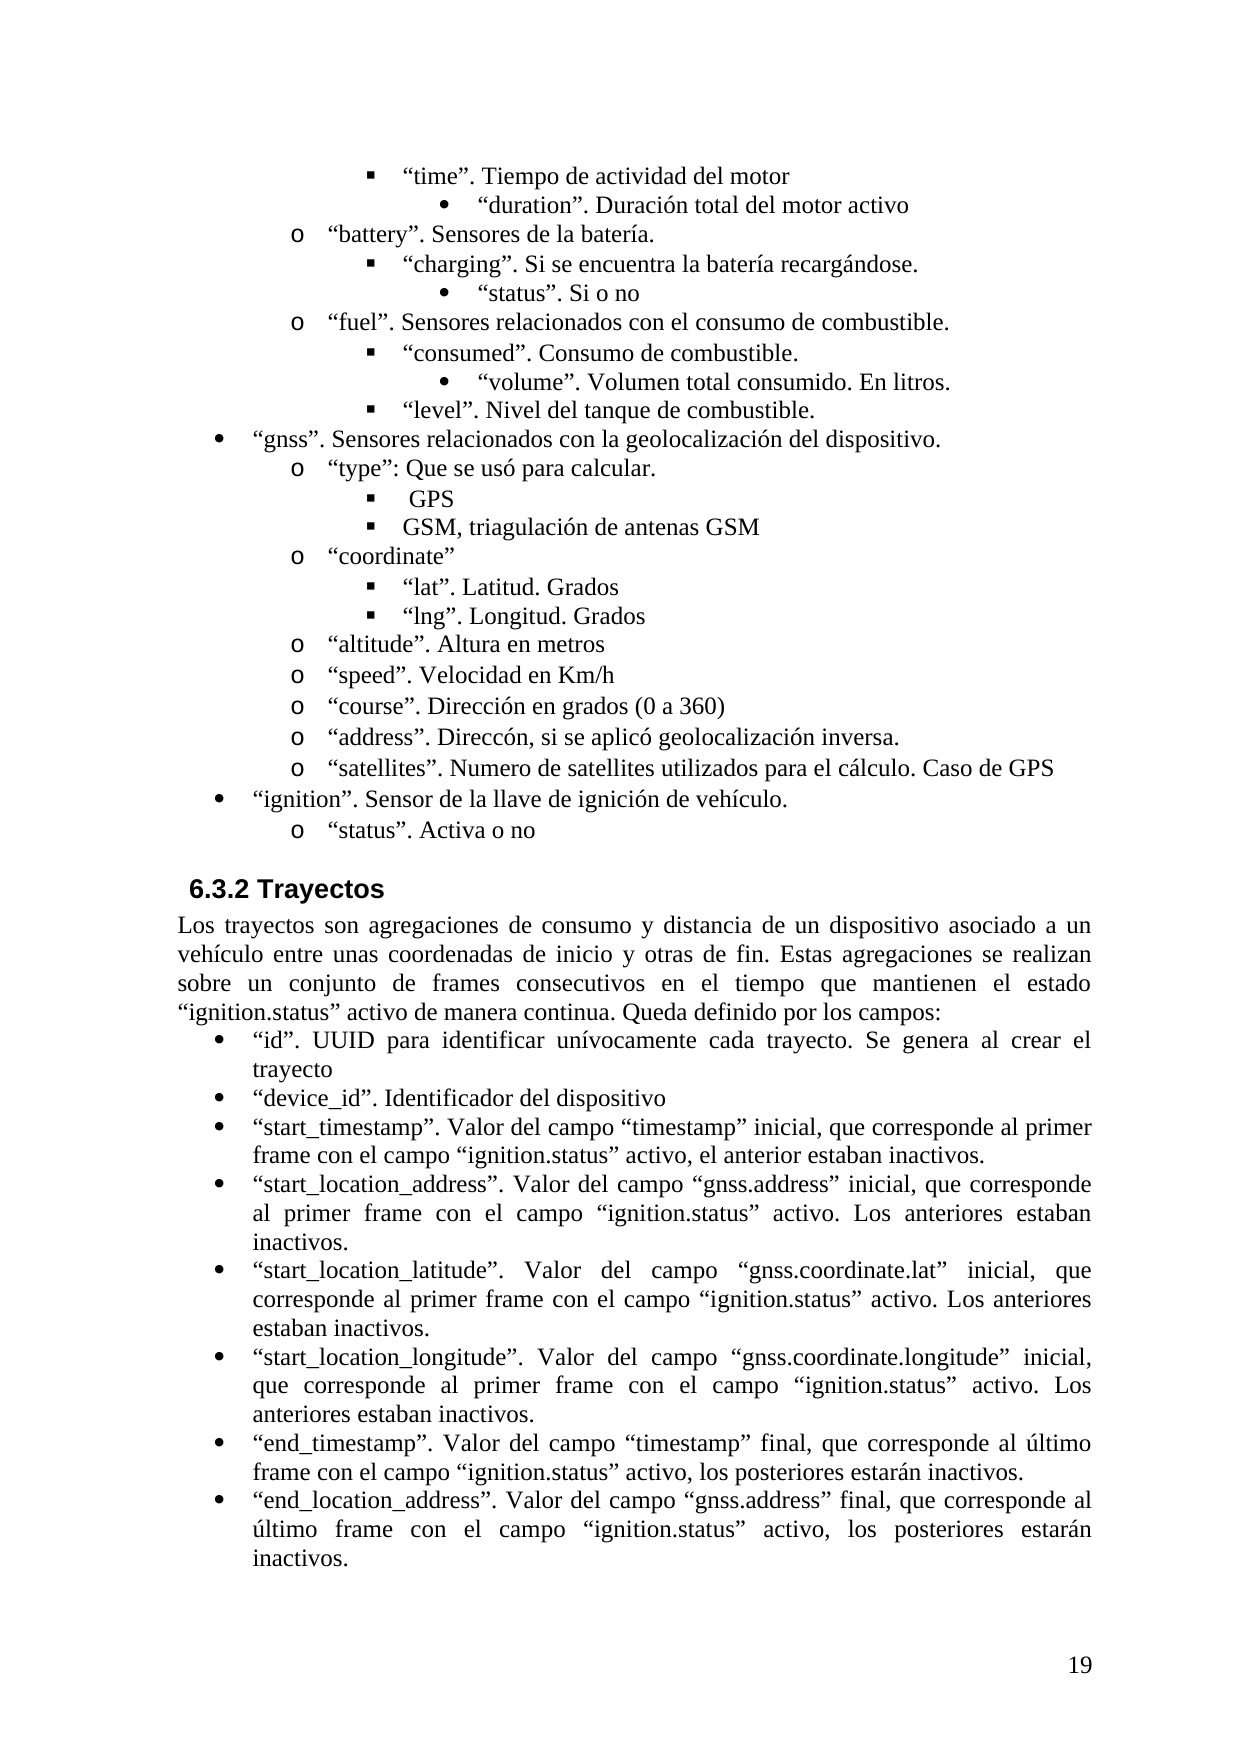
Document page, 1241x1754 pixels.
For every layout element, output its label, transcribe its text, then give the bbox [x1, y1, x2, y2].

list “start_timestamp”. Valor del campo “timestamp” inicial, que corresponde al primer frame con el campo “ignition.status” activo, el anterior estaban inactivos. [215, 1112, 1092, 1169]
text Los trayectos son agregaciones de consumo y distancia de un dispositivo asociado a un vehículo entre unas coordenadas de inicio y otras de fin. Estas agregaciones se realizan sobre un conjunto de frames consecutivos en el tiempo que mantienen el estado “ignition.status” activo de manera continua. Queda definido por los campos: [177, 911, 1092, 1026]
list “end_timestamp”. Valor del campo “timestamp” final, que corresponde al último frame con el campo “ignition.status” activo, los posteriores estarán inactivos. [215, 1428, 1092, 1486]
list “start_location_address”. Valor del campo “gnss.address” inicial, que corresponde al primer frame con el campo “ignition.status” activo. Los anteriores estaban inactivos. [215, 1169, 1092, 1256]
list “end_location_address”. Valor del campo “gnss.address” final, que corresponde al último frame con el campo “ignition.status” activo, los posteriores estarán inactivos. [215, 1486, 1092, 1572]
list “charging”. Si se encuentra la batería recargándose. [365, 249, 1092, 278]
list “speed”. Velocidad en Km/h [290, 660, 1092, 691]
list “id”. UUID para identificar unívocamente cada trayecto. Se genera al crear el trayecto [215, 1026, 1092, 1083]
list “lng”. Longitud. Grados [365, 601, 1092, 629]
list “battery”. Sensores de la batería. [290, 219, 1092, 249]
list “consumed”. Consumo de combustible. [365, 338, 1092, 367]
list “ignition”. Sensor de la llave de ignición de vehículo. [215, 784, 1092, 812]
list “start_location_latitude”. Valor del campo “gnss.coordinate.lat” inicial, que corresponde al primer frame con el campo “ignition.status” activo. Los anteriores estaban inactivos. [215, 1256, 1092, 1342]
list “altitude”. Altura en metros [290, 629, 1092, 660]
list GSM, triagulación de antenas GSM [365, 512, 1092, 541]
subtitle Trayectos [189, 873, 1092, 904]
list “address”. Direccón, si se aplicó geolocalización inversa. [290, 722, 1092, 753]
list “duration”. Duración total del motor activo [440, 190, 1092, 219]
list “time”. Tiempo de actividad del motor [365, 161, 1092, 190]
list “satellites”. Numero de satellites utilizados para el cálculo. Caso de GPS [290, 753, 1092, 784]
list “fuel”. Sensores relacionados con el consumo de combustible. [290, 307, 1092, 338]
list “level”. Nivel del tanque de combustible. [365, 395, 1092, 424]
list “device_id”. Identificador del dispositivo [215, 1083, 1092, 1112]
list “course”. Dirección en grados (0 a 360) [290, 691, 1092, 722]
list “status”. Si o no [440, 278, 1092, 307]
list “volume”. Volumen total consumido. En litros. [440, 367, 1092, 395]
list “gnss”. Sensores relacionados con la geolocalización del dispositivo. [215, 424, 1092, 453]
list “lat”. Latitud. Grados [365, 572, 1092, 601]
list “type”: Que se usó para calcular. [290, 453, 1092, 484]
list “coordinate” [290, 541, 1092, 572]
list “start_location_longitude”. Valor del campo “gnss.coordinate.longitude” inicial, que corresponde al primer frame con el campo “ignition.status” activo. Los anteriores estaban inactivos. [215, 1342, 1092, 1428]
list GPS [365, 484, 1092, 512]
list “status”. Activa o no [290, 815, 1092, 846]
